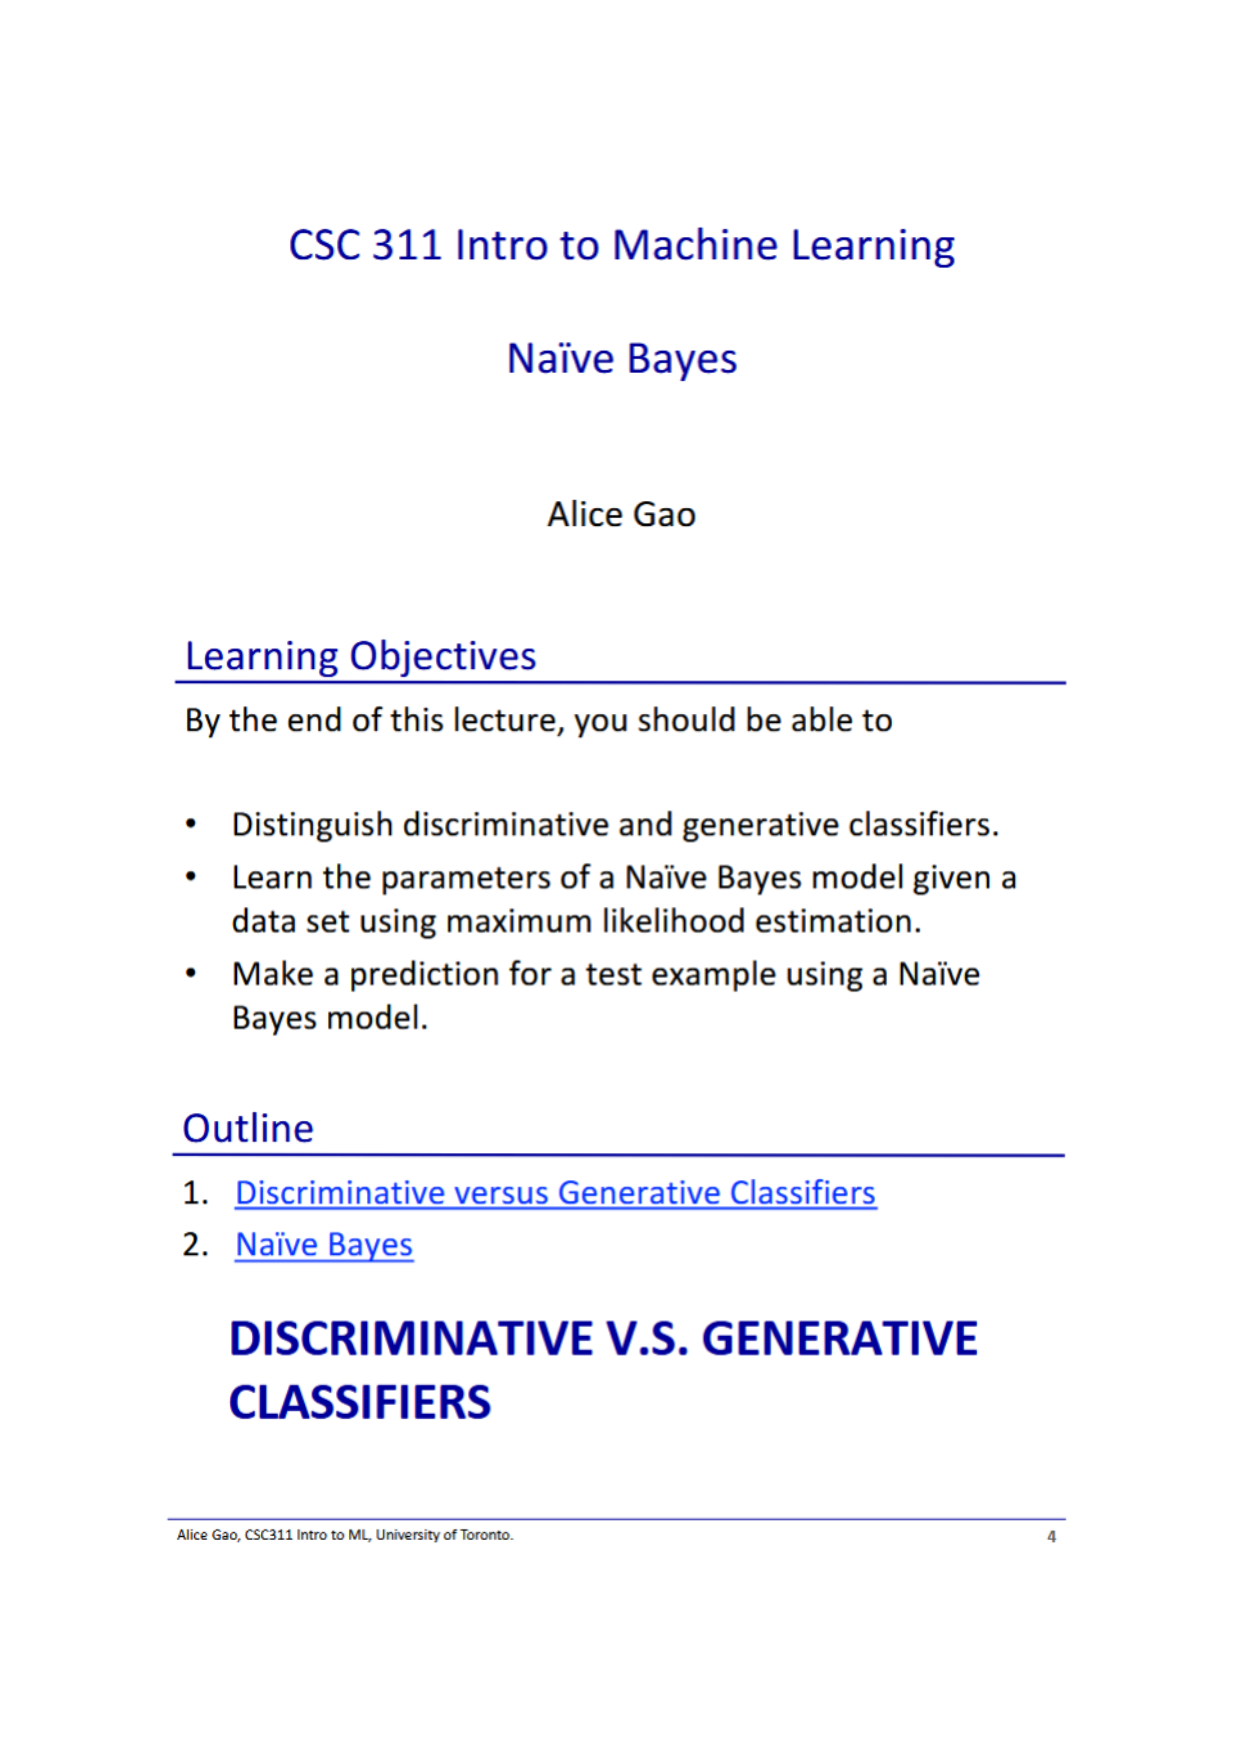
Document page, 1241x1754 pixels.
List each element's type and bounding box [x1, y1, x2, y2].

picture [150, 150, 1091, 630]
picture [150, 1284, 1091, 1562]
picture [150, 633, 1091, 1077]
picture [150, 1080, 1091, 1281]
